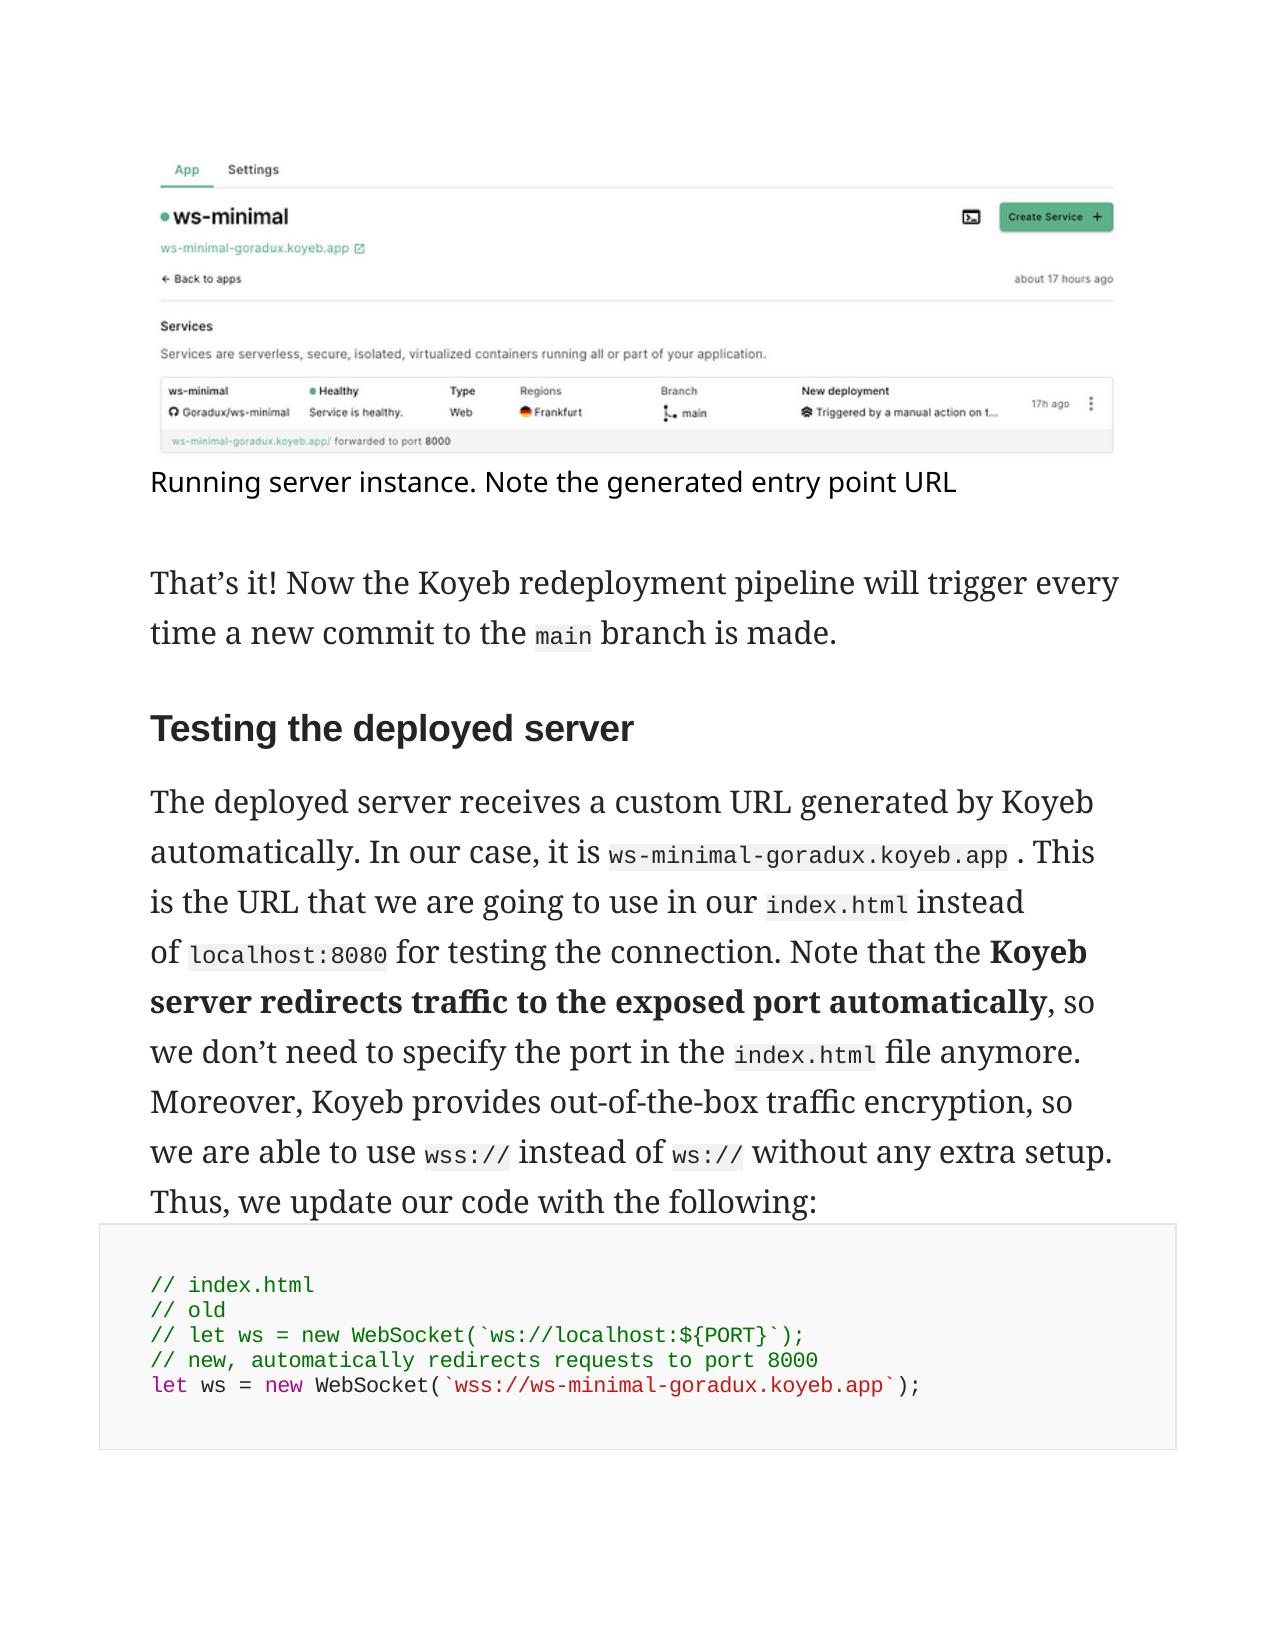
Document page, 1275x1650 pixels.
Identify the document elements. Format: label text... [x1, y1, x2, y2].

text The deployed server receives a custom URL generated by Koyeb automatically. In our case, it is ws-minimal-goradux.koyeb.app . This is the URL that we are going to use in our index.html instead of localhost:8080 for testing the connection. Note that the Koyeb server redirects traffic to the exposed port automatically, so we don’t need to specify the port in the index.html file anymore. Moreover, Koyeb provides out-of-the-box traffic encryption, so we are able to use wss:// instead of ws:// without any extra setup. Thus, we update our code with the following: [150, 773, 1125, 1223]
picture [150, 150, 1125, 462]
text // index.html // old // let ws = new WebSocket(`ws://localhost:${PORT}`); // new, automatically redirects requests to port 8000 let ws = new WebSocket(`wss://ws-minimal-goradux.koyeb.app`); [100, 1225, 1175, 1449]
text Testing the deployed server [150, 703, 1125, 749]
text That’s it! Now the Koyeb redeployment pipeline will trigger every time a new commit to the main branch is made. [150, 554, 1125, 654]
text Running server instance. Note the generated entry point URL [150, 462, 1125, 500]
